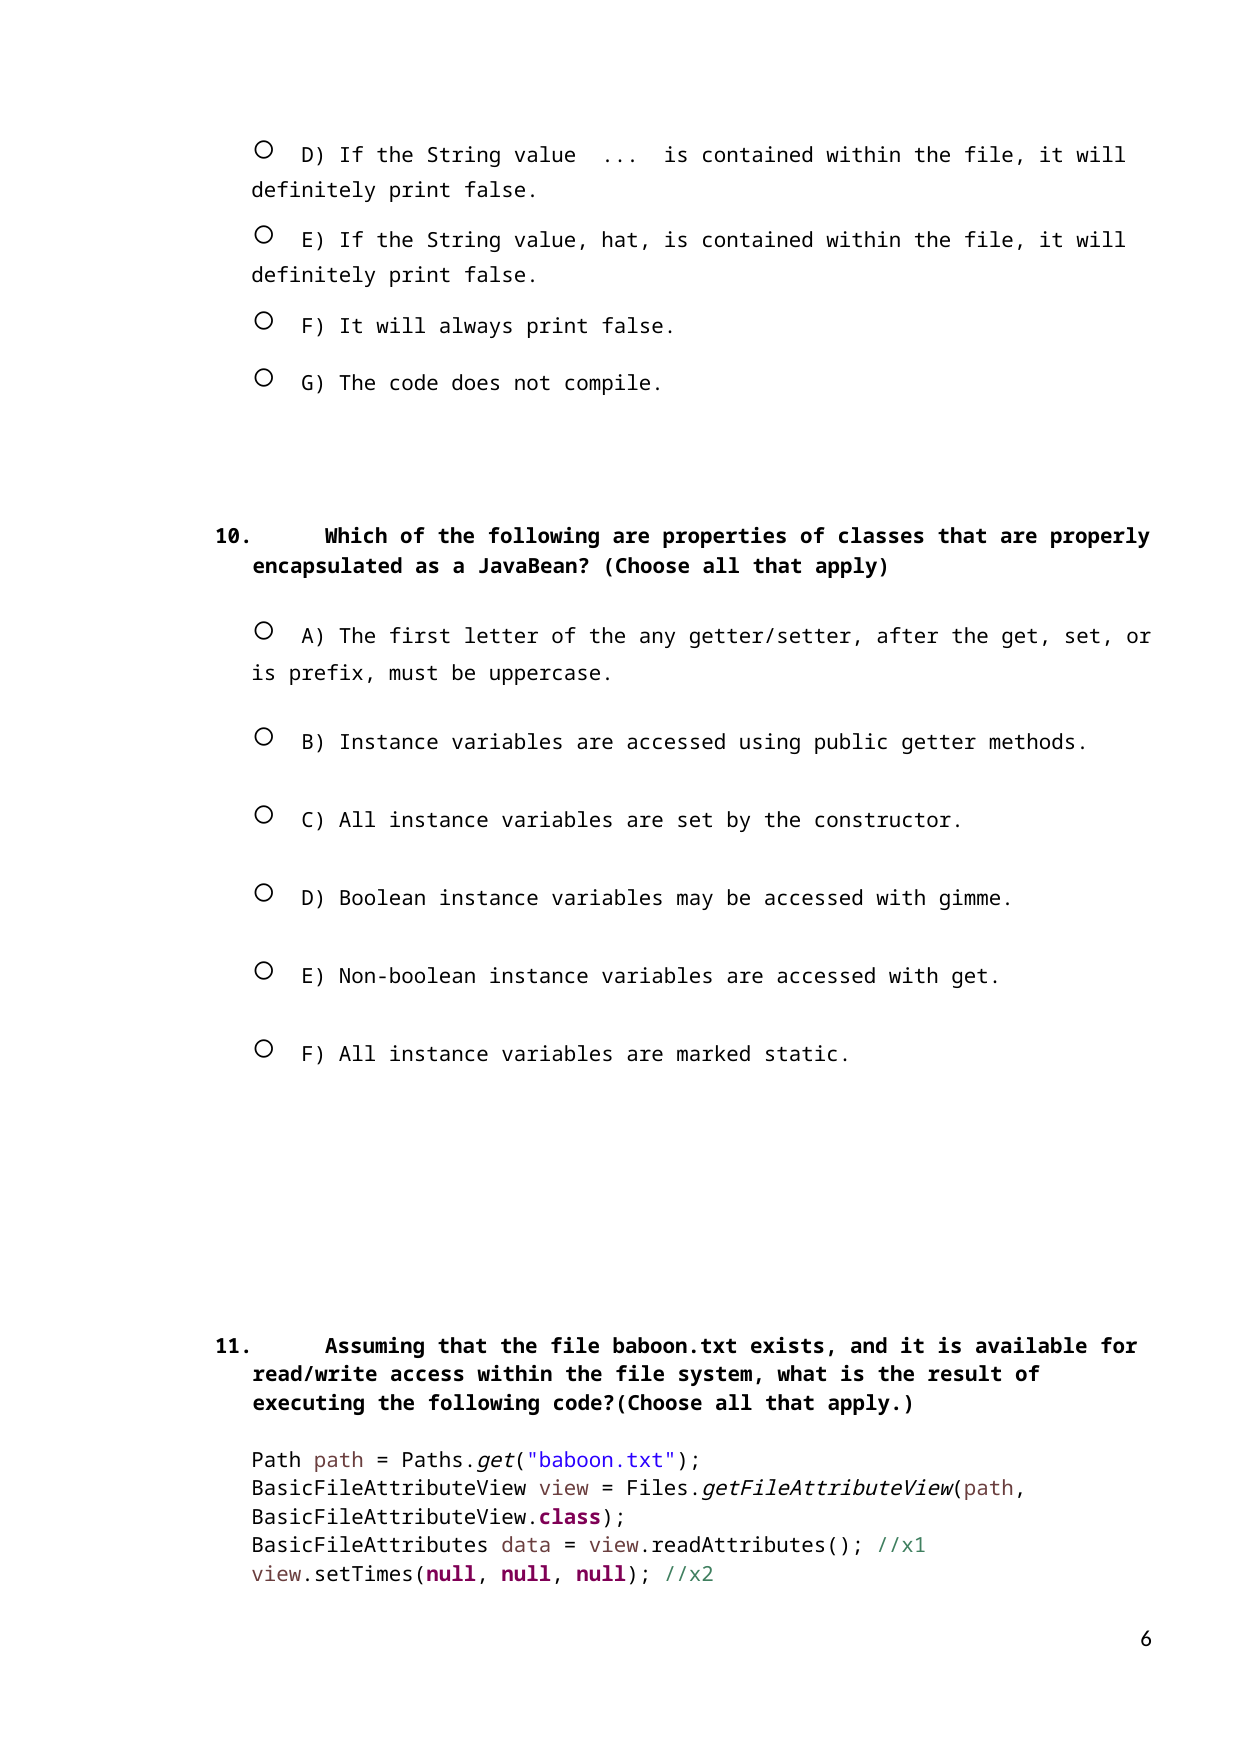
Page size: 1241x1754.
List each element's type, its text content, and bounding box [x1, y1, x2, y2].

text Path path = Paths.get("baboon.txt"); [251, 1445, 1152, 1473]
list Which of the following are properties of classes that are properly encapsulated as a JavaBean? (Choose all that apply) [215, 521, 1152, 580]
text ○ F) All instance variables are marked static. [251, 1017, 1152, 1073]
text ○ G) The code does not compile. [251, 345, 1152, 402]
text ○ E) Non-boolean instance variables are accessed with get. [251, 939, 1152, 996]
text view.setTimes(null, null, null); //x2 [251, 1559, 1152, 1587]
text ○ B) Instance variables are accessed using public getter methods. [251, 705, 1152, 762]
text ○ D) If the String value ... is contained within the file, it will definitely print false. [251, 118, 1152, 203]
text ○ A) The first letter of the any getter/setter, after the get, set, or is prefix, must be uppercase. [251, 599, 1152, 686]
text BasicFileAttributes data = view.readAttributes(); //x1 [251, 1530, 1152, 1559]
list Assuming that the file baboon.txt exists, and it is available for read/write access within the file system, what is the result of executing the following code?(Choose all that apply.) [215, 1331, 1152, 1416]
text BasicFileAttributeView view = Files.getFileAttributeView(path, BasicFileAttributeView.class); [251, 1473, 1152, 1530]
text ○ E) If the String value, hat, is contained within the file, it will definitely print false. [251, 203, 1152, 288]
text ○ C) All instance variables are set by the constructor. [251, 783, 1152, 840]
text ○ D) Boolean instance variables may be accessed with gimme. [251, 861, 1152, 918]
text ○ F) It will always print false. [251, 288, 1152, 345]
